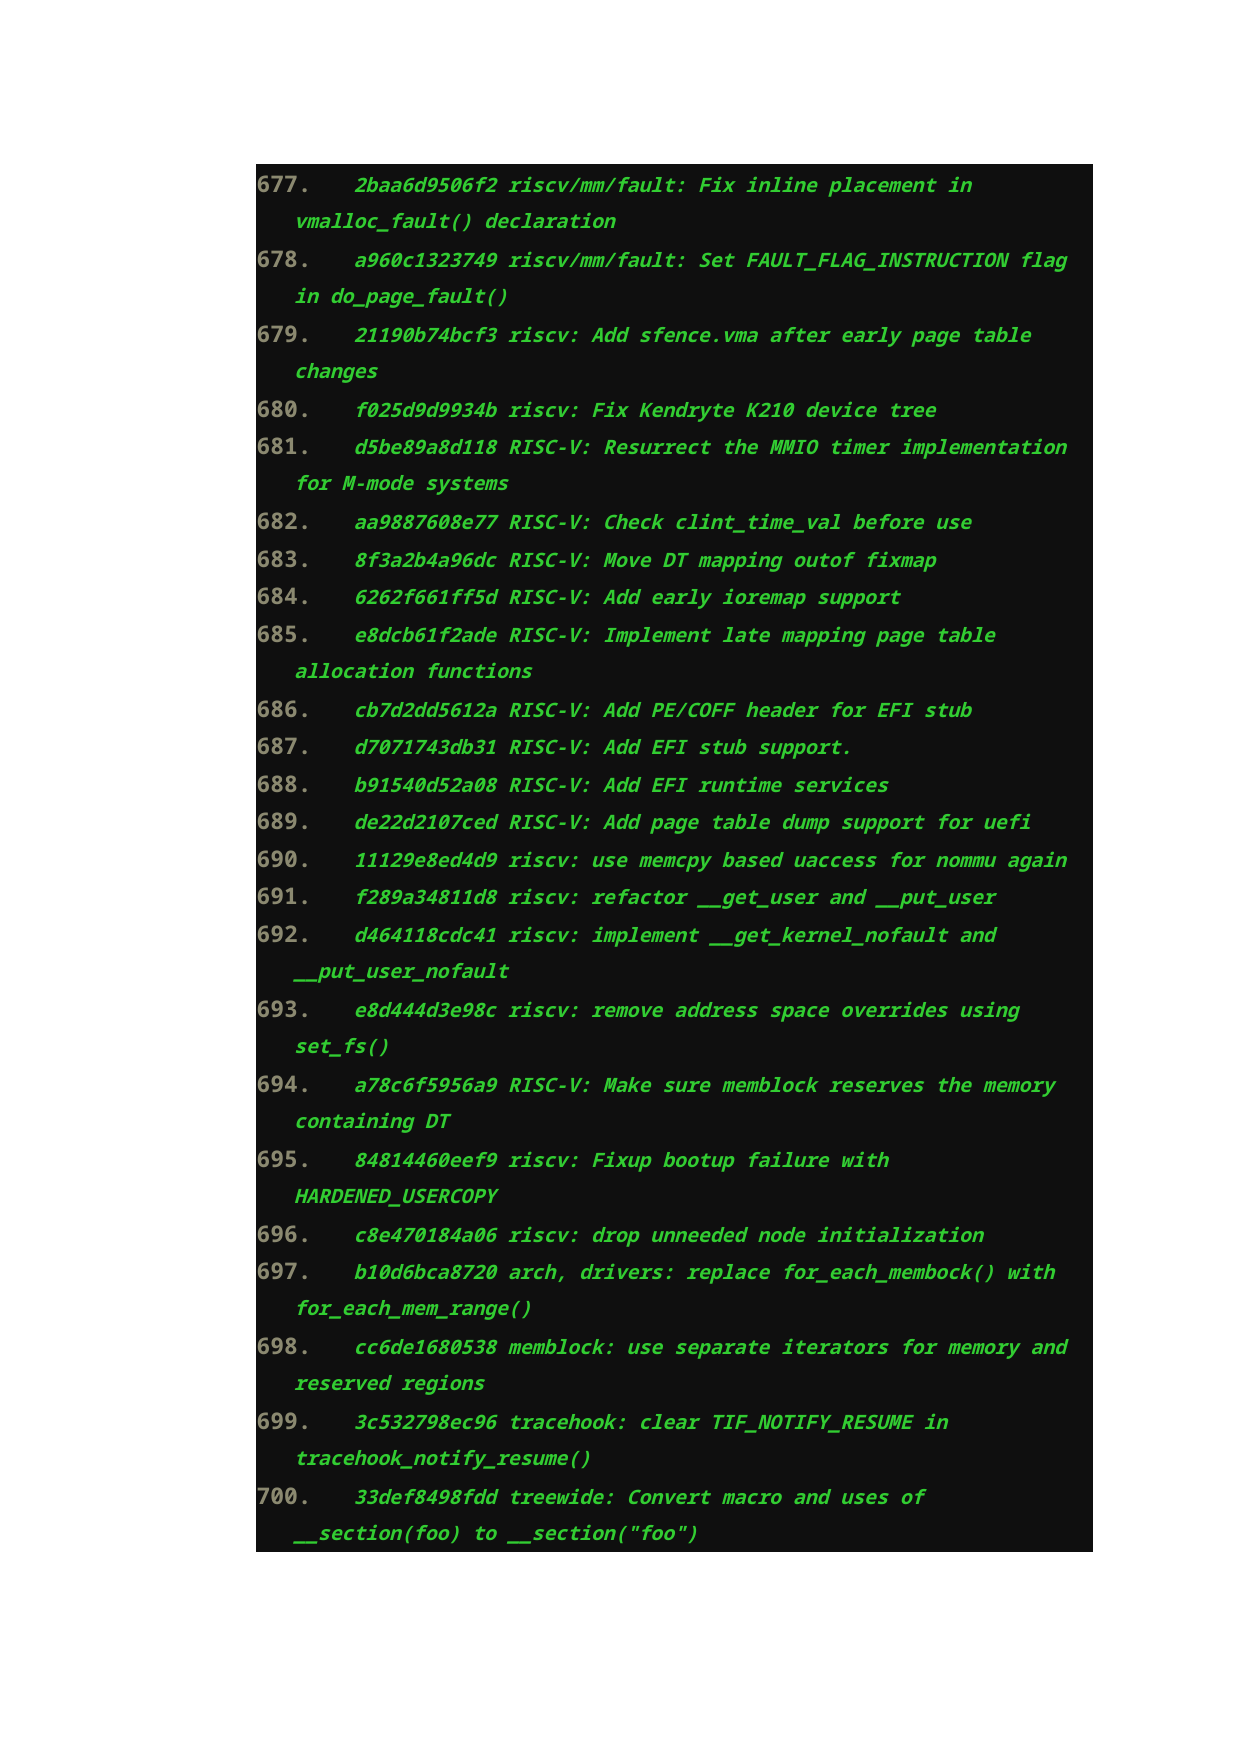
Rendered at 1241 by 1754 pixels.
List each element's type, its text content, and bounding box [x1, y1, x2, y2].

list 11129e8ed4d9 riscv: use memcpy based uaccess for nommu again [256, 839, 1093, 877]
list 84814460eef9 riscv: Fixup bootup failure with HARDENED_USERCOPY [256, 1139, 1093, 1214]
list e8dcb61f2ade RISC-V: Implement late mapping page table allocation functions [256, 614, 1093, 689]
list a960c1323749 riscv/mm/fault: Set FAULT_FLAG_INSTRUCTION flag in do_page_fault() [256, 239, 1093, 314]
list b10d6bca8720 arch, drivers: replace for_each_membock() with for_each_mem_range() [256, 1252, 1093, 1327]
list c8e470184a06 riscv: drop unneeded node initialization [256, 1214, 1093, 1252]
list 3c532798ec96 tracehook: clear TIF_NOTIFY_RESUME in tracehook_notify_resume() [256, 1402, 1093, 1477]
list d5be89a8d118 RISC-V: Resurrect the MMIO timer implementation for M-mode systems [256, 427, 1093, 502]
list 21190b74bcf3 riscv: Add sfence.vma after early page table changes [256, 314, 1093, 389]
list f025d9d9934b riscv: Fix Kendryte K210 device tree [256, 389, 1093, 427]
list cb7d2dd5612a RISC-V: Add PE/COFF header for EFI stub [256, 689, 1093, 727]
list de22d2107ced RISC-V: Add page table dump support for uefi [256, 802, 1093, 839]
list d464118cdc41 riscv: implement __get_kernel_nofault and __put_user_nofault [256, 914, 1093, 989]
list a78c6f5956a9 RISC-V: Make sure memblock reserves the memory containing DT [256, 1064, 1093, 1139]
list cc6de1680538 memblock: use separate iterators for memory and reserved regions [256, 1327, 1093, 1402]
list 2baa6d9506f2 riscv/mm/fault: Fix inline placement in vmalloc_fault() declaration [256, 164, 1093, 239]
list aa9887608e77 RISC-V: Check clint_time_val before use [256, 502, 1093, 539]
list 8f3a2b4a96dc RISC-V: Move DT mapping outof fixmap [256, 539, 1093, 577]
list d7071743db31 RISC-V: Add EFI stub support. [256, 727, 1093, 764]
list 6262f661ff5d RISC-V: Add early ioremap support [256, 577, 1093, 614]
list e8d444d3e98c riscv: remove address space overrides using set_fs() [256, 989, 1093, 1064]
list f289a34811d8 riscv: refactor __get_user and __put_user [256, 877, 1093, 914]
list b91540d52a08 RISC-V: Add EFI runtime services [256, 764, 1093, 802]
list 33def8498fdd treewide: Convert macro and uses of __section(foo) to __section("foo") [256, 1477, 1093, 1552]
